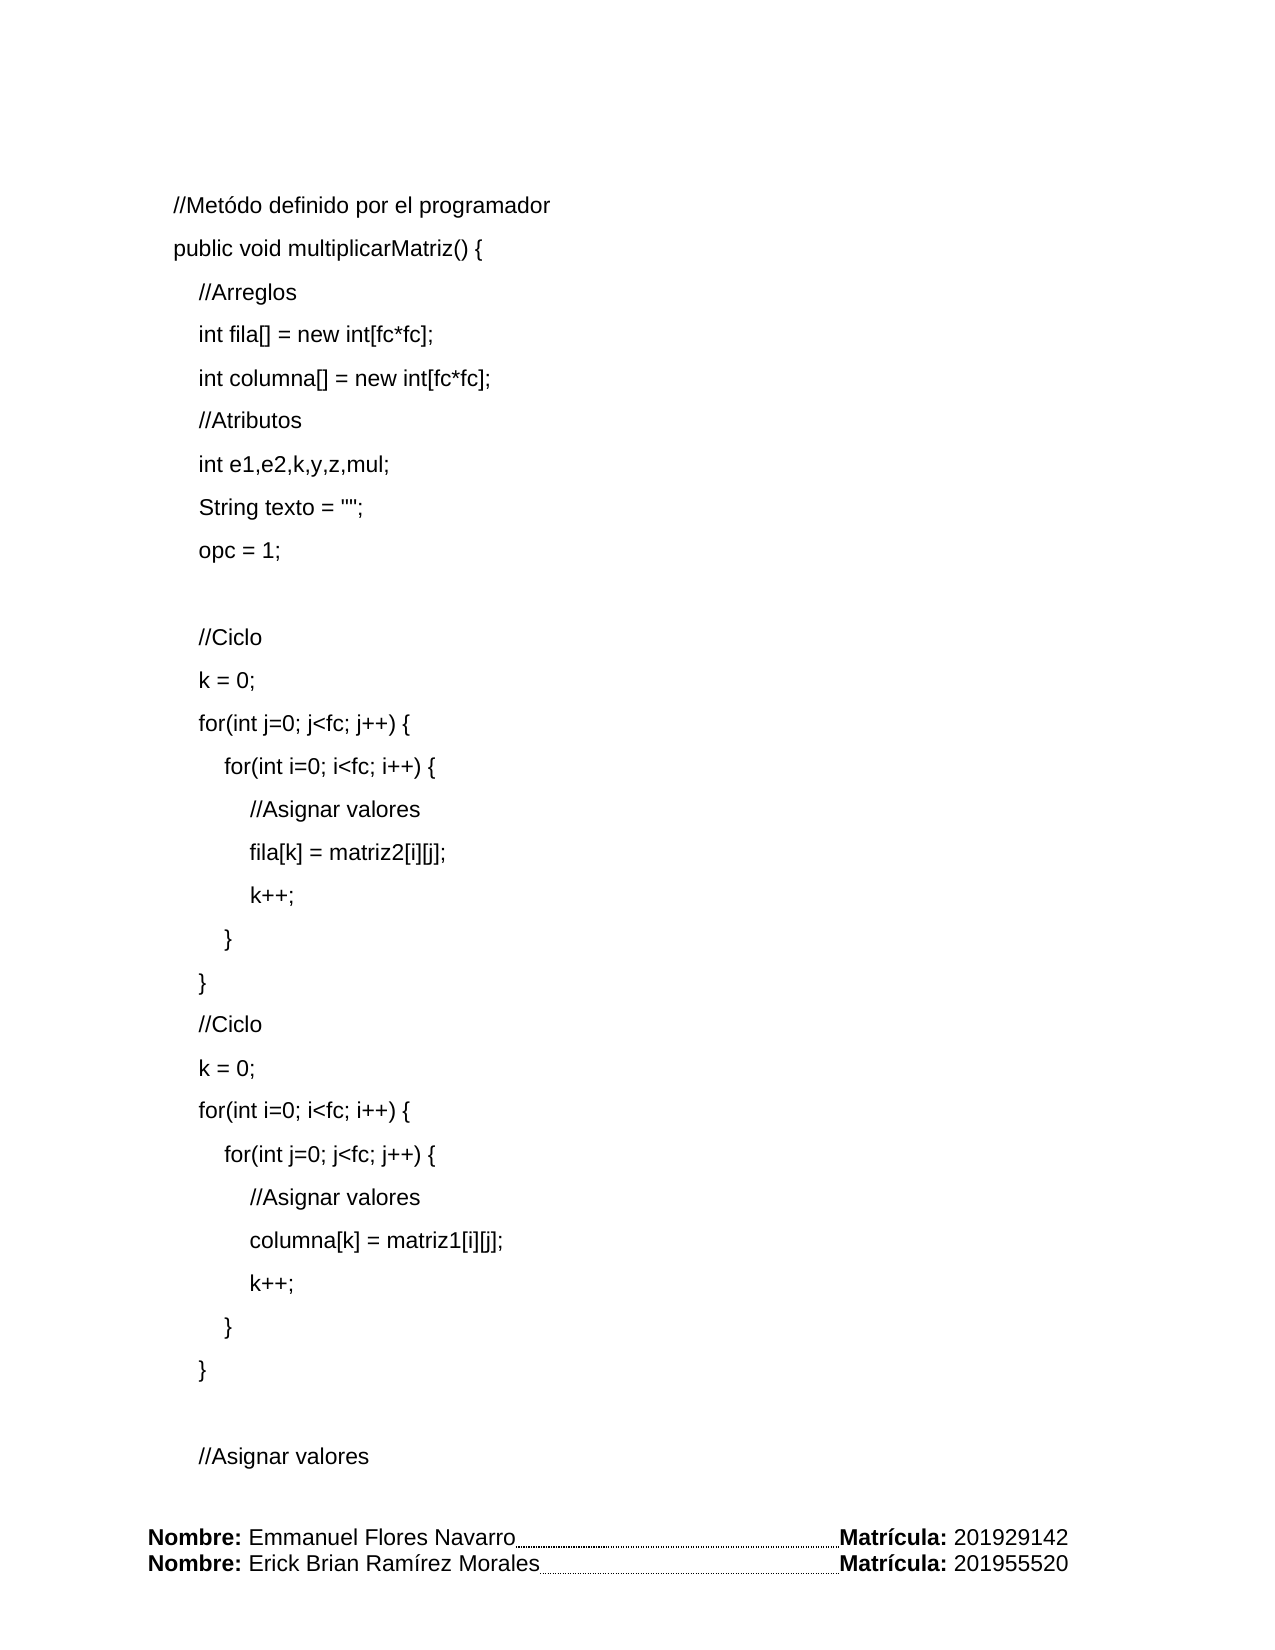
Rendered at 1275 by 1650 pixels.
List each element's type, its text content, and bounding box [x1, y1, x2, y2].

text k = 0; [148, 1054, 1127, 1081]
text k++; [148, 1269, 1127, 1296]
text } [148, 1313, 1127, 1339]
text //Asignar valores [148, 1183, 1127, 1210]
text opc = 1; [148, 537, 1127, 563]
text } [148, 968, 1127, 995]
text fila[k] = matriz2[i][j]; [148, 839, 1127, 866]
text //Ciclo [148, 624, 1127, 651]
text } [148, 1356, 1127, 1382]
text columna[k] = matriz1[i][j]; [148, 1227, 1127, 1253]
text int columna[] = new int[fc*fc]; [148, 364, 1127, 391]
text for(int i=0; i<fc; i++) { [148, 1097, 1127, 1124]
text for(int j=0; j<fc; j++) { [148, 1141, 1127, 1167]
text //Metódo definido por el programador [148, 192, 1127, 219]
text //Asignar valores [148, 1443, 1127, 1470]
text int fila[] = new int[fc*fc]; [148, 321, 1127, 348]
text for(int j=0; j<fc; j++) { [148, 710, 1127, 737]
text public void multiplicarMatriz() { [148, 235, 1127, 262]
text } [148, 925, 1127, 952]
text //Atributos [148, 407, 1127, 434]
text k = 0; [148, 667, 1127, 694]
text String texto = ""; [148, 493, 1127, 520]
text //Ciclo [148, 1011, 1127, 1038]
text int e1,e2,k,y,z,mul; [148, 451, 1127, 477]
text //Asignar valores [148, 796, 1127, 823]
text //Arreglos [148, 278, 1127, 305]
text k++; [148, 882, 1127, 909]
text for(int i=0; i<fc; i++) { [148, 753, 1127, 780]
